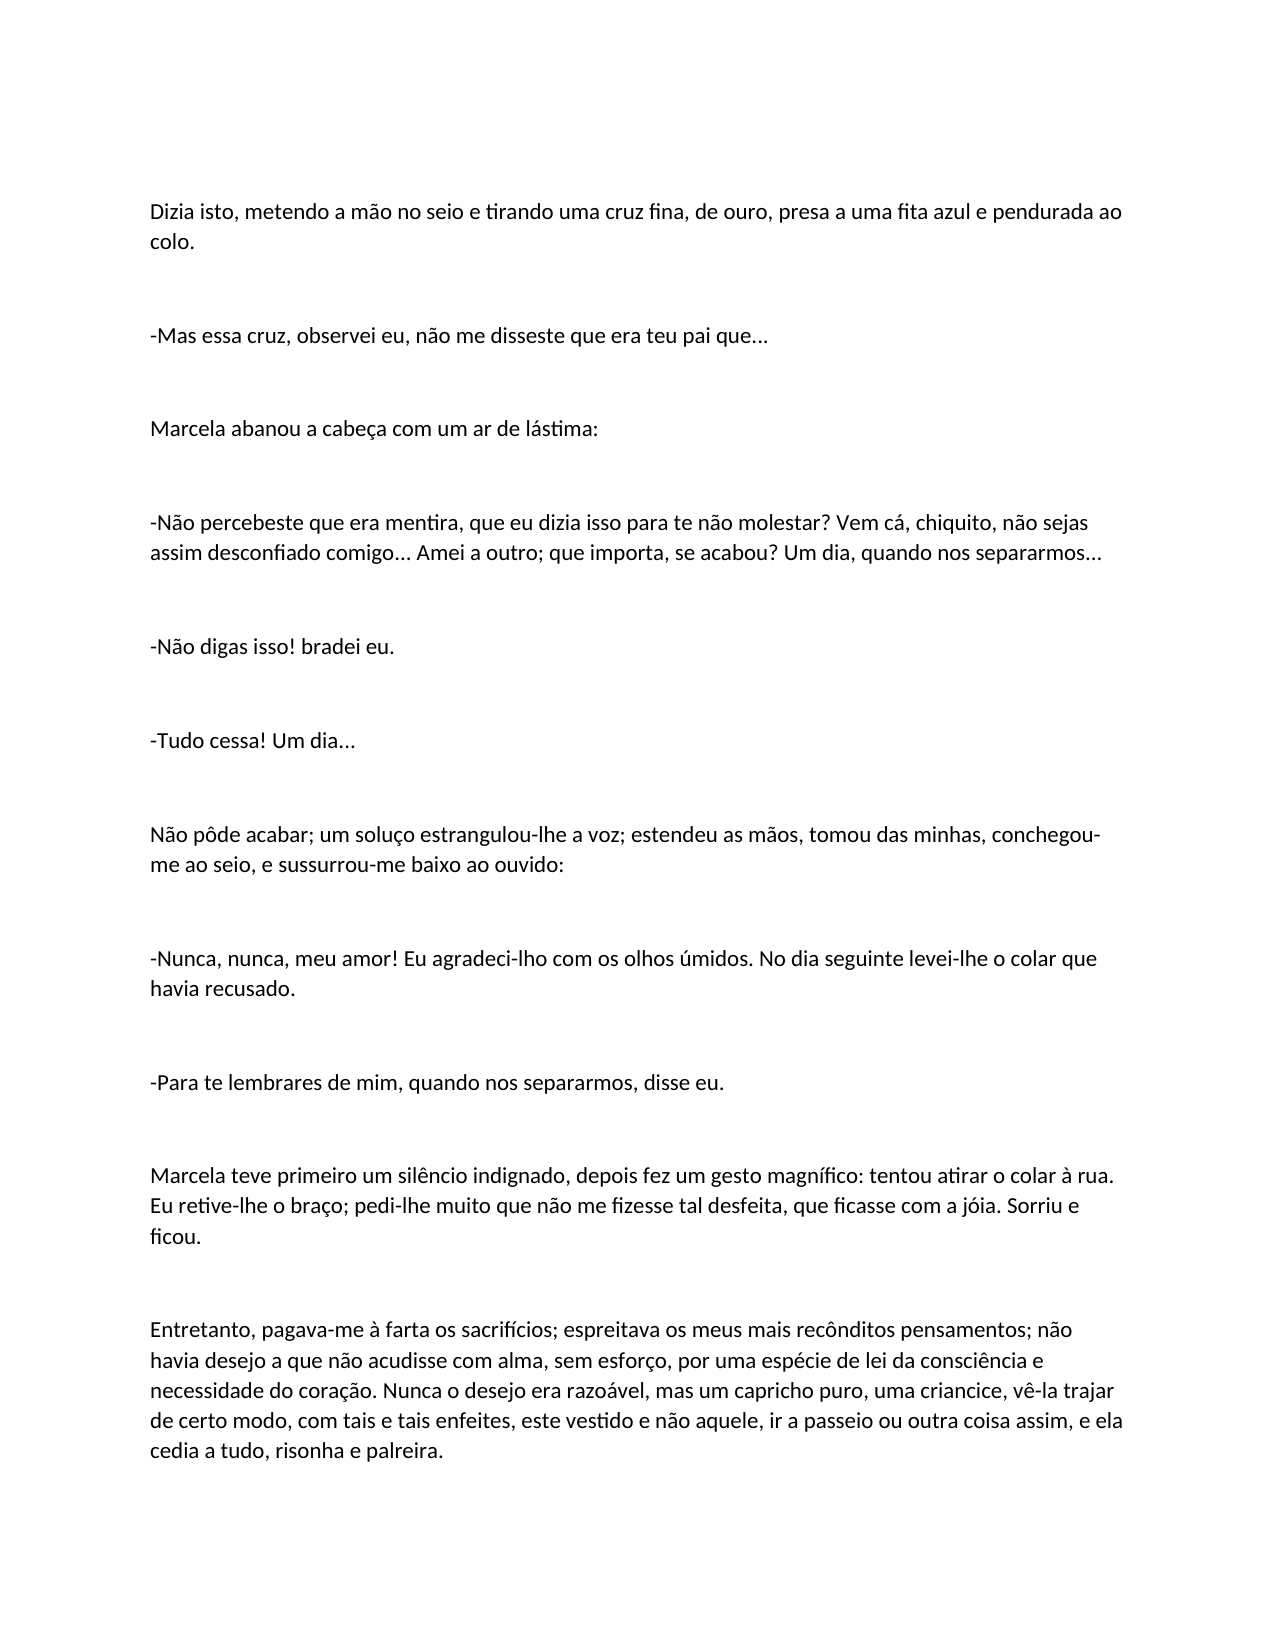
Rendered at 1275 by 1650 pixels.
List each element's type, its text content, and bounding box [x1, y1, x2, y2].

text -Tudo cessa! Um dia... [150, 726, 1125, 754]
text Dizia isto, metendo a mão no seio e tirando uma cruz fina, de ouro, presa a uma fita azul e pendurada ao colo. [150, 197, 1125, 255]
text -Não digas isso! bradei eu. [150, 632, 1125, 660]
text Marcela teve primeiro um silêncio indignado, depois fez um gesto magnífico: tentou atirar o colar à rua. Eu retive-lhe o braço; pedi-lhe muito que não me fizesse tal desfeita, que ficasse com a jóia. Sorriu e ficou. [150, 1161, 1125, 1250]
text Não pôde acabar; um soluço estrangulou-lhe a voz; estendeu as mãos, tomou das minhas, conchegou-me ao seio, e sussurrou-me baixo ao ouvido: [150, 820, 1125, 878]
text -Nunca, nunca, meu amor! Eu agradeci-lho com os olhos úmidos. No dia seguinte levei-lhe o colar que havia recusado. [150, 944, 1125, 1002]
text -Para te lembrares de mim, quando nos separarmos, disse eu. [150, 1068, 1125, 1096]
text Marcela abanou a cabeça com um ar de lástima: [150, 414, 1125, 443]
text -Mas essa cruz, observei eu, não me disseste que era teu pai que... [150, 321, 1125, 349]
text -Não percebeste que era mentira, que eu dizia isso para te não molestar? Vem cá, chiquito, não sejas assim desconfiado comigo... Amei a outro; que importa, se acabou? Um dia, quando nos separarmos... [150, 508, 1125, 567]
text Entretanto, pagava-me à farta os sacrifícios; espreitava os meus mais recônditos pensamentos; não havia desejo a que não acudisse com alma, sem esforço, por uma espécie de lei da consciência e necessidade do coração. Nunca o desejo era razoável, mas um capricho puro, uma criancice, vê-la trajar de certo modo, com tais e tais enfeites, este vestido e não aquele, ir a passeio ou outra coisa assim, e ela cedia a tudo, risonha e palreira. [150, 1316, 1125, 1464]
